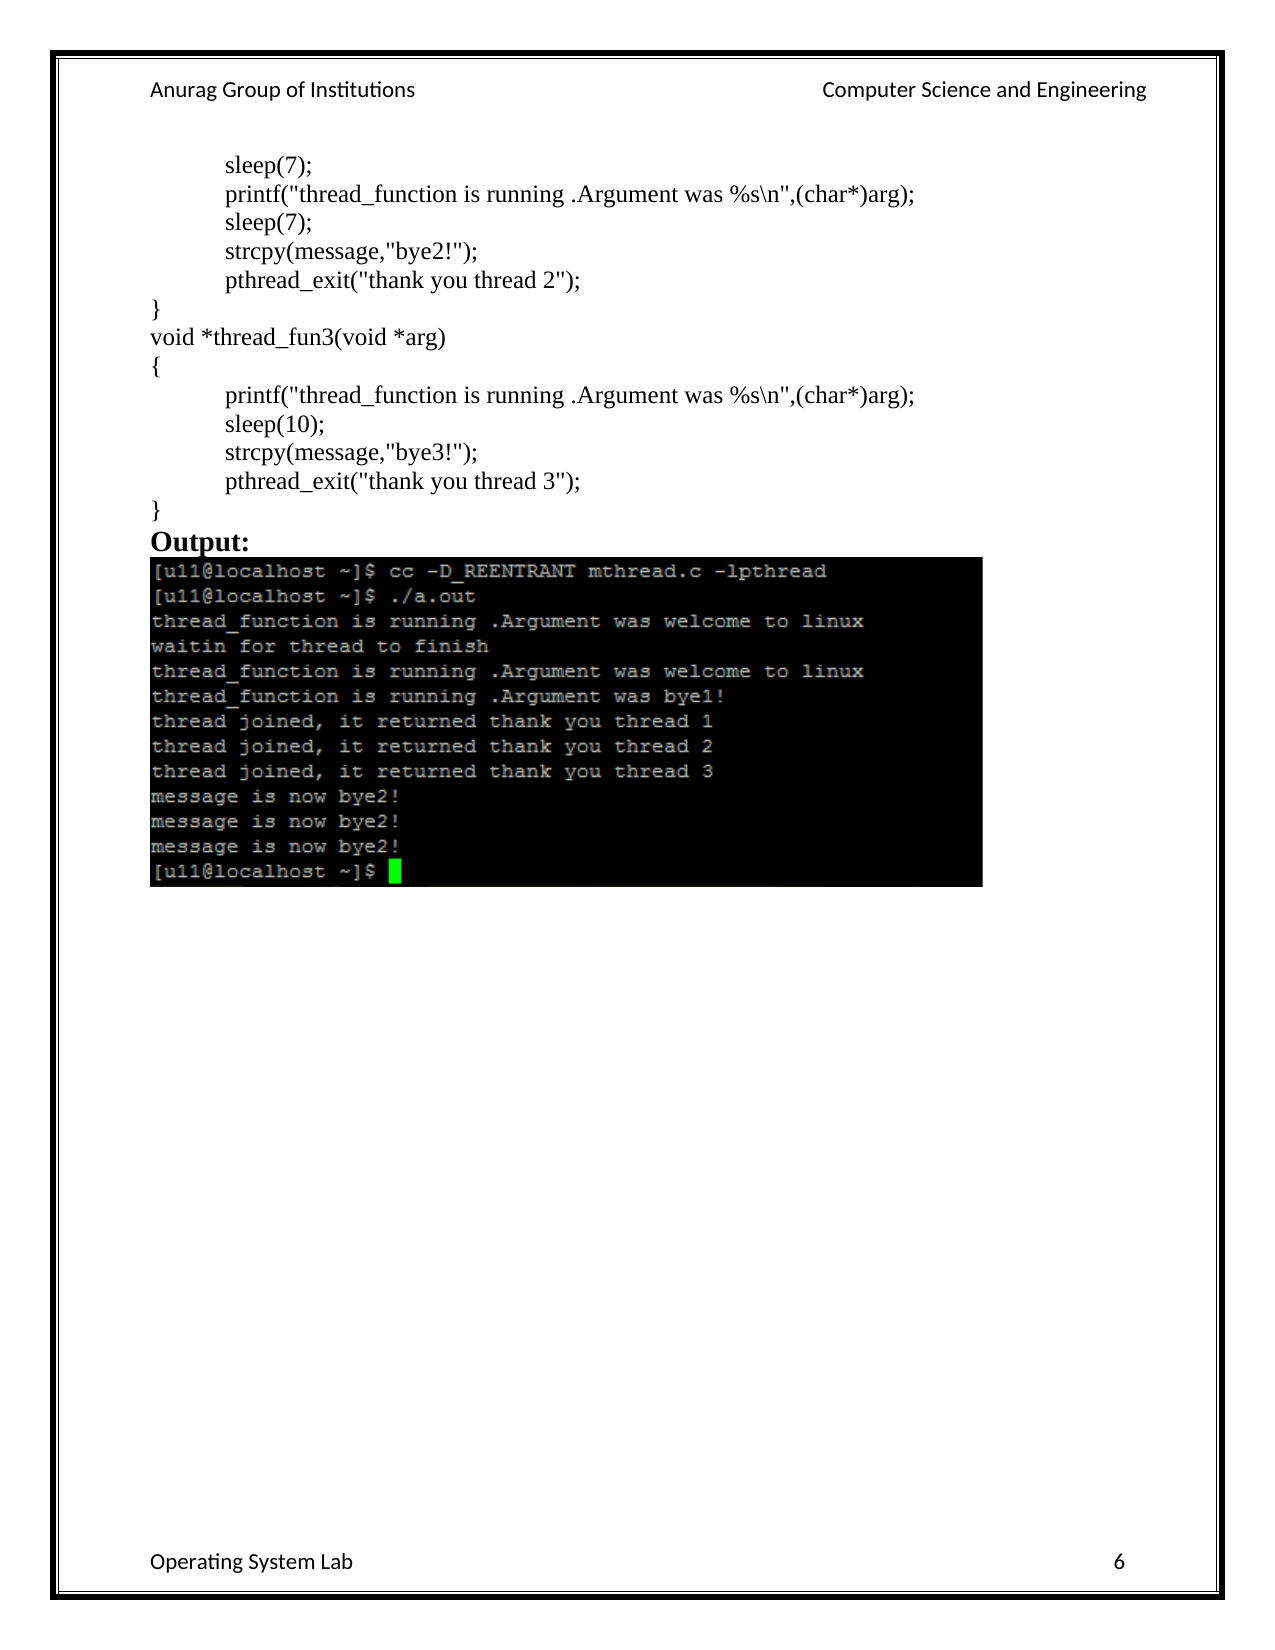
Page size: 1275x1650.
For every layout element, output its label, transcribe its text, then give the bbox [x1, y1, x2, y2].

text { [150, 351, 1162, 380]
text strcpy(message,"bye2!"); [150, 236, 1162, 265]
text sleep(7); [150, 150, 1162, 179]
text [150, 179, 1162, 207]
text pthread_exit("thank you thread 3"); [150, 466, 1162, 495]
text sleep(7); [150, 207, 1162, 236]
text Output: [150, 524, 1162, 557]
text sleep(10); [150, 409, 1162, 437]
picture [150, 557, 983, 887]
text } [150, 495, 1162, 524]
text void *thread_fun3(void *arg) [150, 322, 1162, 351]
text pthread_exit("thank you thread 2"); [150, 265, 1162, 294]
text printf("thread_function is running .Argument was %s\n",(char*)arg); [150, 380, 1162, 409]
text strcpy(message,"bye3!"); [150, 437, 1162, 466]
text } [150, 294, 1162, 322]
